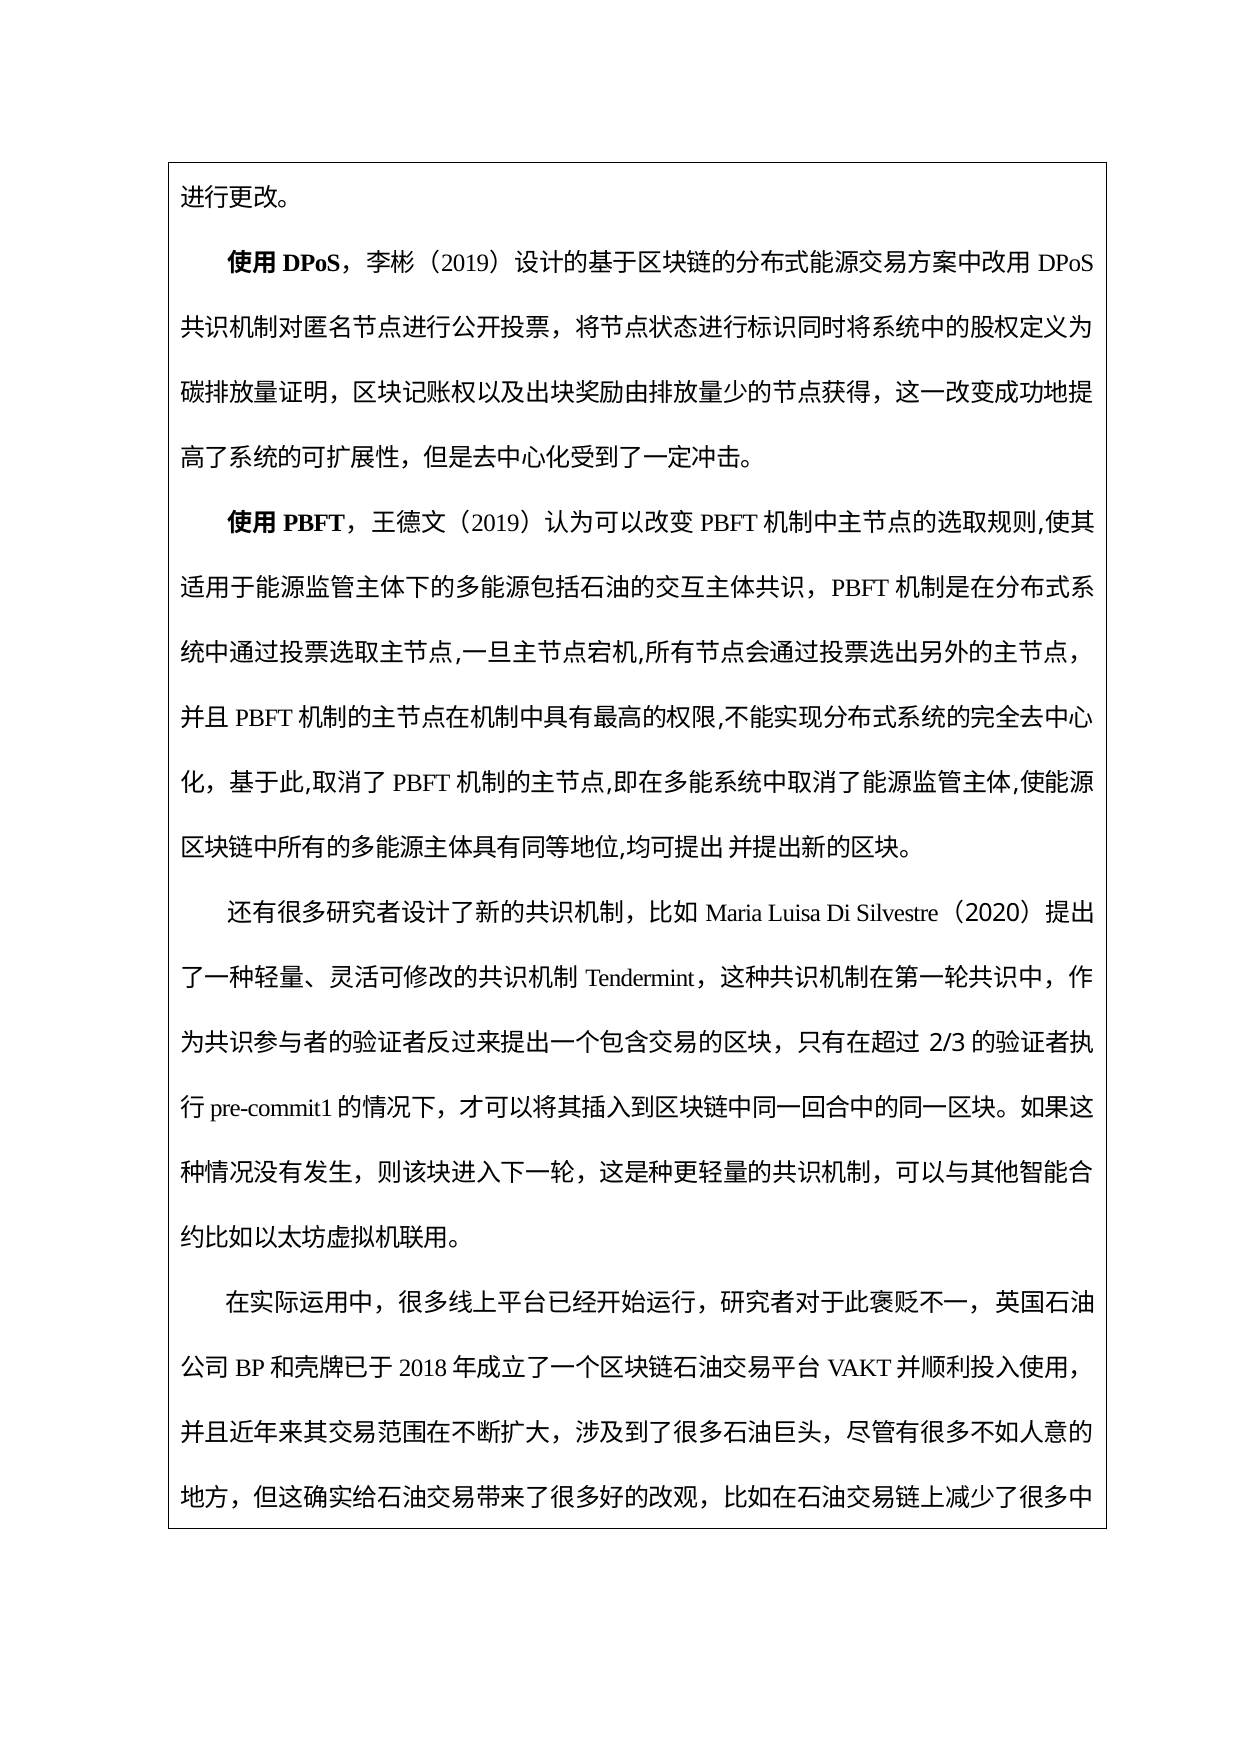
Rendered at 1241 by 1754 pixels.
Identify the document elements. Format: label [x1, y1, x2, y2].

table_cell [169, 163, 1106, 1528]
